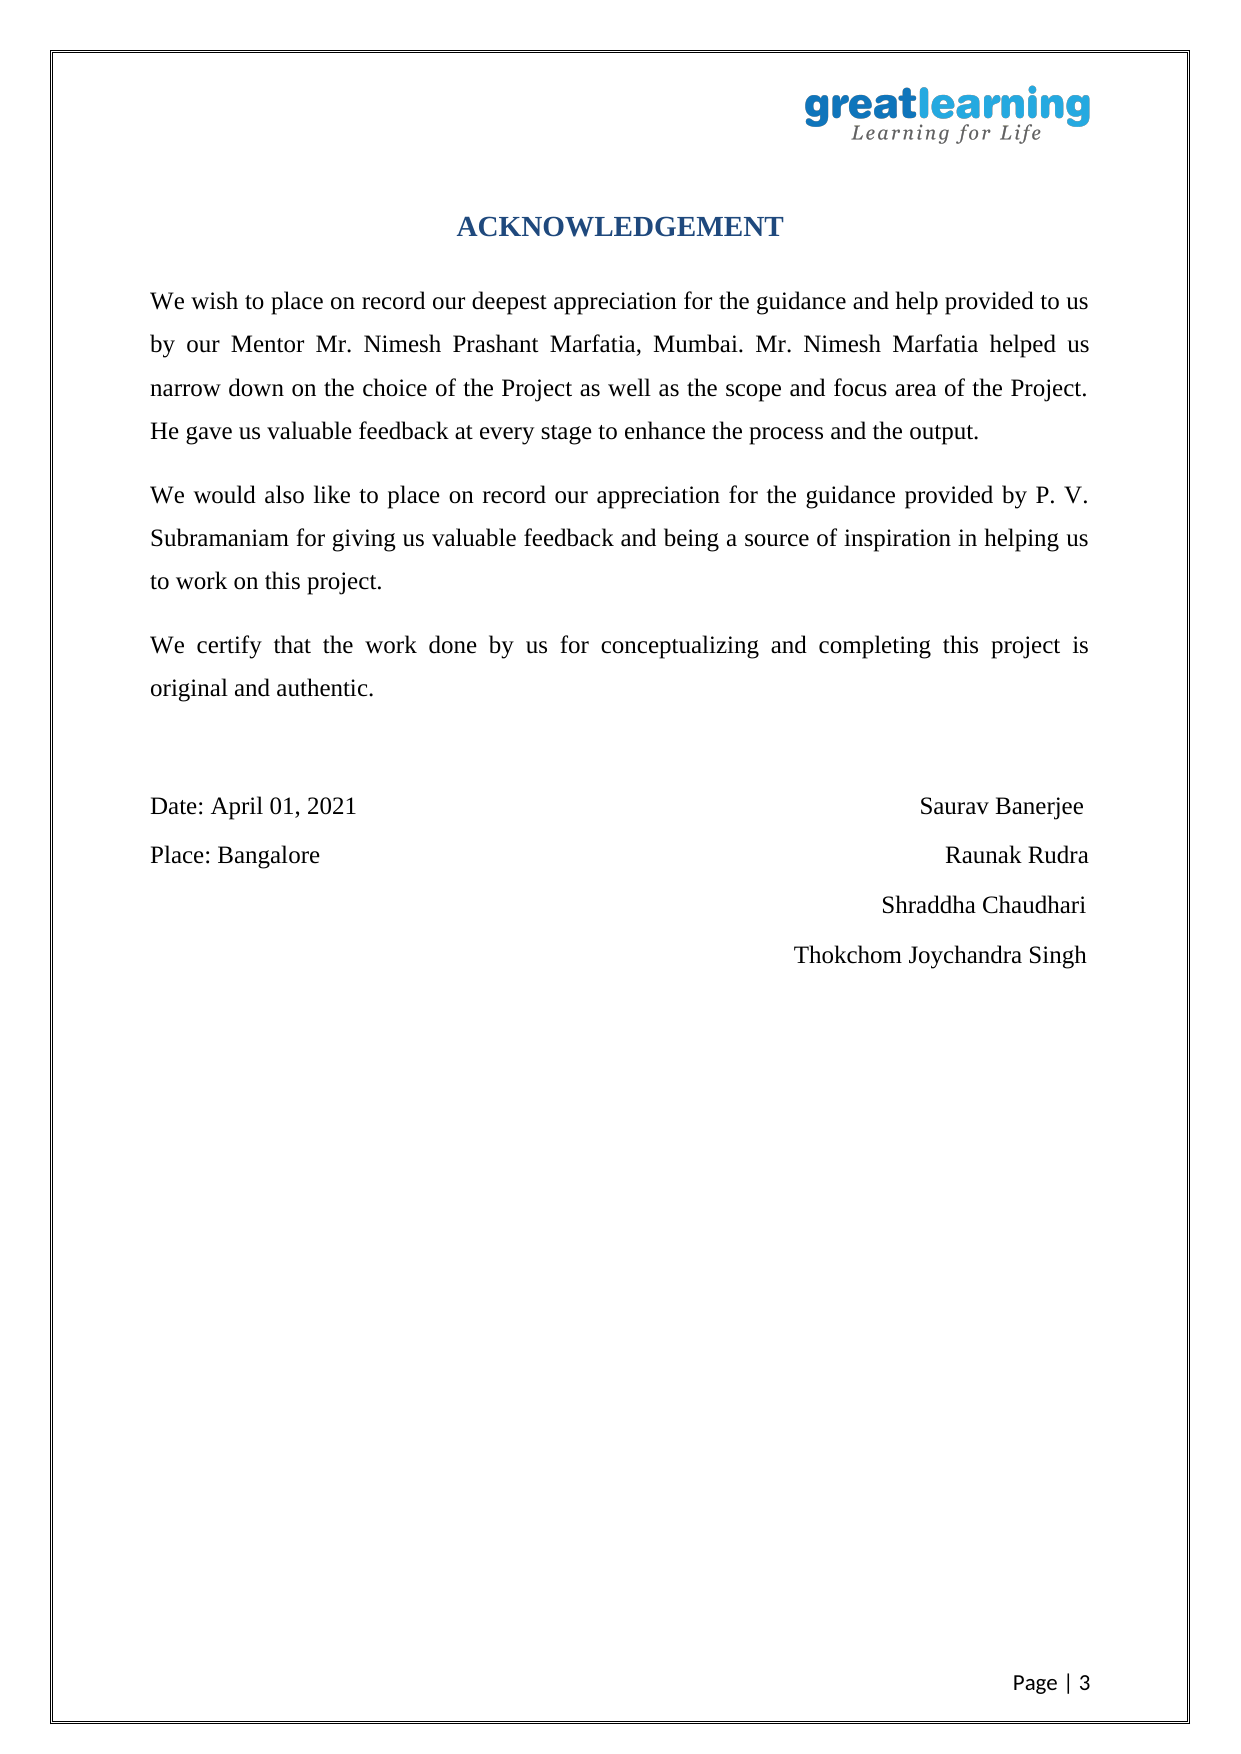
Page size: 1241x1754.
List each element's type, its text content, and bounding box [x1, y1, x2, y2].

text Acknowledgement [150, 209, 1090, 243]
text We wish to place on record our deepest appreciation for the guidance and help provided to us by our Mentor Mr. Nimesh Prashant Marfatia, Mumbai. Mr. Nimesh Marfatia helped us narrow down on the choice of the Project as well as the scope and focus area of the Project. He gave us valuable feedback at every stage to enhance the process and the output. [150, 286, 1090, 444]
text Shraddha Chaudhari [150, 890, 1090, 919]
text Date: April 01, 2021 Saurav Banerjee [150, 791, 1090, 820]
text Thokchom Joychandra Singh [150, 940, 1090, 968]
text Place: Bangalore Raunak Rudra [150, 841, 1090, 869]
text We certify that the work done by us for conceptualizing and completing this project is original and authentic. [150, 630, 1090, 702]
text We would also like to place on record our appreciation for the guidance provided by P. V. Subramaniam for giving us valuable feedback and being a source of inspiration in helping us to work on this project. [150, 480, 1090, 595]
picture [804, 84, 1091, 145]
